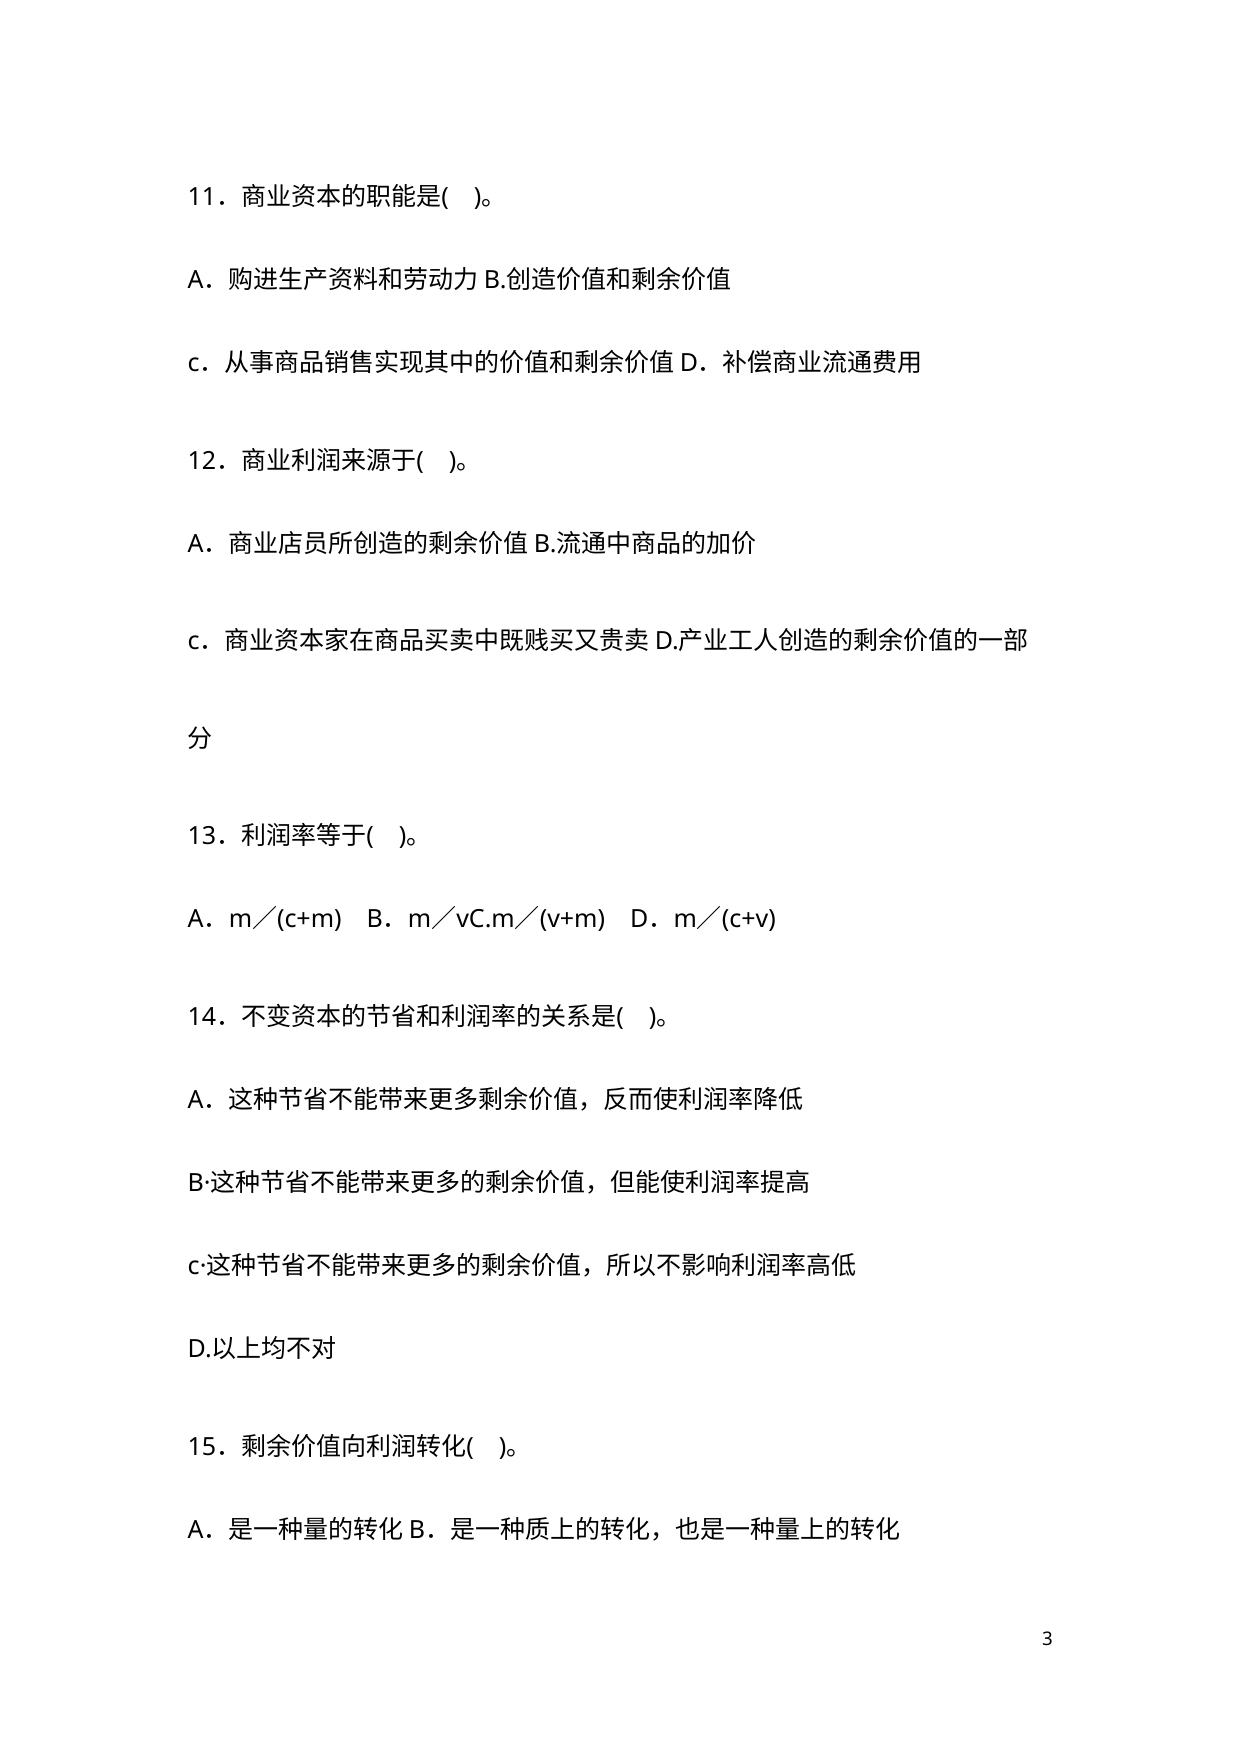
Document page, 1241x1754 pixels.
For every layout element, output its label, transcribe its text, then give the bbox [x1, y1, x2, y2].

text A．这种节省不能带来更多剩余价值，反而使利润率降低 [187, 1065, 1053, 1130]
text A．商业店员所创造的剩余价值B.流通中商品的加价 c．商业资本家在商品买卖中既贱买又贵卖D.产业工人创造的剩余价值的一部分 13．利润率等于( )。 [187, 509, 1053, 866]
text c·这种节省不能带来更多的剩余价值，所以不影响利润率高低 [187, 1231, 1053, 1296]
text A．购进生产资料和劳动力B.创造价值和剩余价值 [187, 245, 1053, 310]
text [187, 162, 1053, 227]
text c．从事商品销售实现其中的价值和剩余价值D．补偿商业流通费用 12．商业利润来源于( )。 [187, 328, 1053, 491]
text A．m／(c+m) B．m／vC.m／(v+m) D．m／(c+v) 14．不变资本的节省和利润率的关系是( )。 [187, 884, 1053, 1047]
text A．是一种量的转化B．是一种质上的转化，也是一种量上的转化 [187, 1495, 1053, 1560]
text B·这种节省不能带来更多的剩余价值，但能使利润率提高 [187, 1148, 1053, 1213]
text D.以上均不对 15．剩余价值向利润转化( )。 [187, 1314, 1053, 1477]
